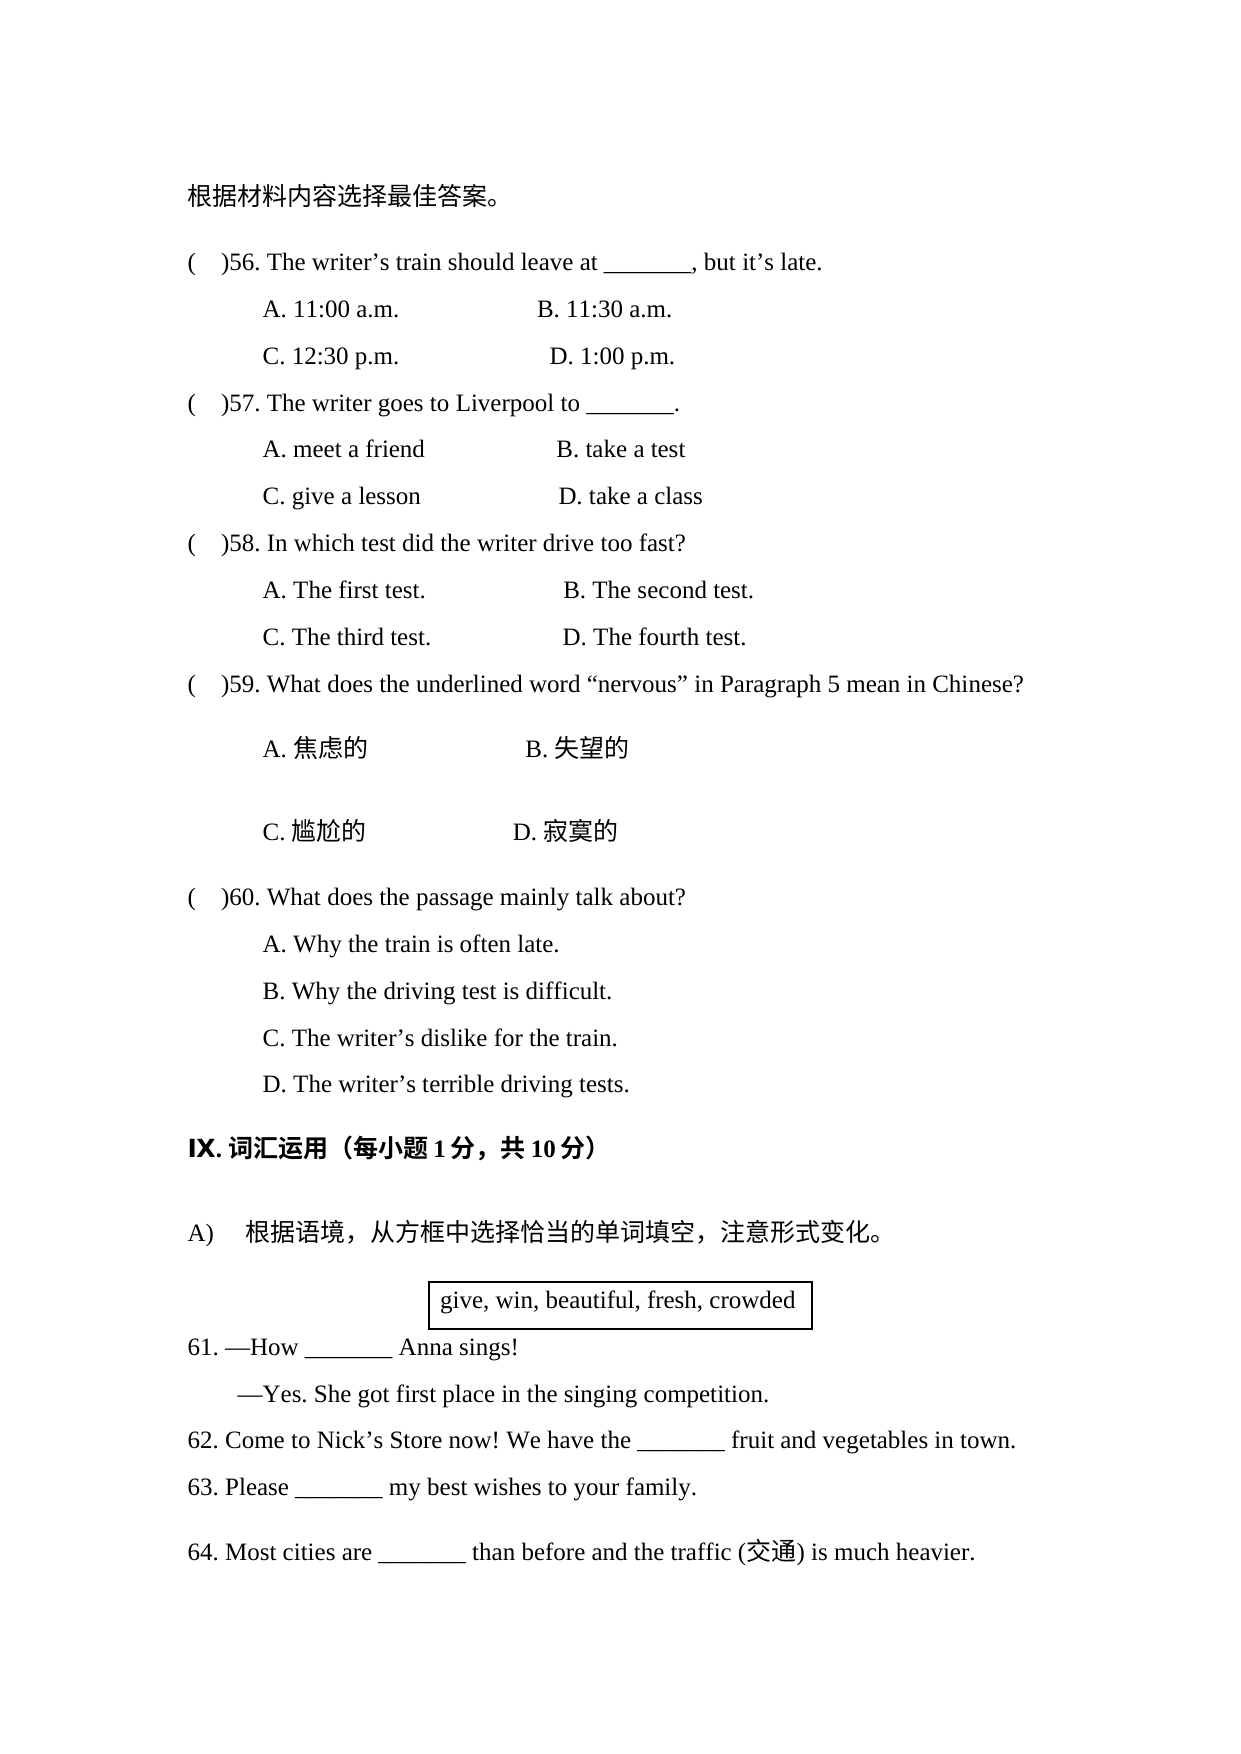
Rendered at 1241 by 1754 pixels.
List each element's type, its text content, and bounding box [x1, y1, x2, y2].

text ( )57. The writer goes to Liverpool to _______. [187, 386, 1053, 418]
text ( )60. What does the passage mainly talk about? [187, 880, 1053, 913]
text —Yes. She got first place in the singing competition. [187, 1377, 1053, 1409]
text C. The writer’s dislike for the train. [187, 1021, 1053, 1053]
table_header give, win, beautiful, fresh, crowded [430, 1283, 811, 1328]
text D. The writer’s terrible driving tests. [187, 1068, 1053, 1100]
text 64. Most cities are _______ than before and the traffic (交通) is much heavier. [187, 1517, 1053, 1582]
text B. Why the driving test is difficult. [187, 974, 1053, 1006]
text ( )58. In which test did the writer drive too fast? [187, 526, 1053, 559]
text A. 11:00 a.m. B. 11:30 a.m. [187, 292, 1053, 324]
text Ⅸ. 词汇运用（每小题1分，共10分） [187, 1114, 1053, 1179]
text 63. Please _______ my best wishes to your family. [187, 1471, 1053, 1503]
text 61. —How _______ Anna sings! [187, 1330, 1053, 1362]
text A) 根据语境，从方框中选择恰当的单词填空，注意形式变化。 [187, 1198, 1053, 1263]
text A. meet a friend B. take a test [187, 433, 1053, 465]
text 62. Come to Nick’s Store now! We have the _______ fruit and vegetables in town. [187, 1424, 1053, 1456]
text A. Why the train is often late. [187, 927, 1053, 959]
text A. The first test. B. The second test. [187, 573, 1053, 606]
text ( )59. What does the underlined word “nervous” in Paragraph 5 mean in Chinese? [187, 667, 1053, 699]
text 根据材料内容选择最佳答案。 [187, 162, 1053, 227]
text C. The third test. D. The fourth test. [187, 620, 1053, 653]
text C. give a lesson D. take a class [187, 479, 1053, 512]
text C. 尴尬的 D. 寂寞的 [187, 797, 1053, 862]
text C. 12:30 p.m. D. 1:00 p.m. [187, 339, 1053, 371]
text A. 焦虑的 B. 失望的 [187, 714, 1053, 779]
text ( )56. The writer’s train should leave at _______, but it’s late. [187, 245, 1053, 278]
